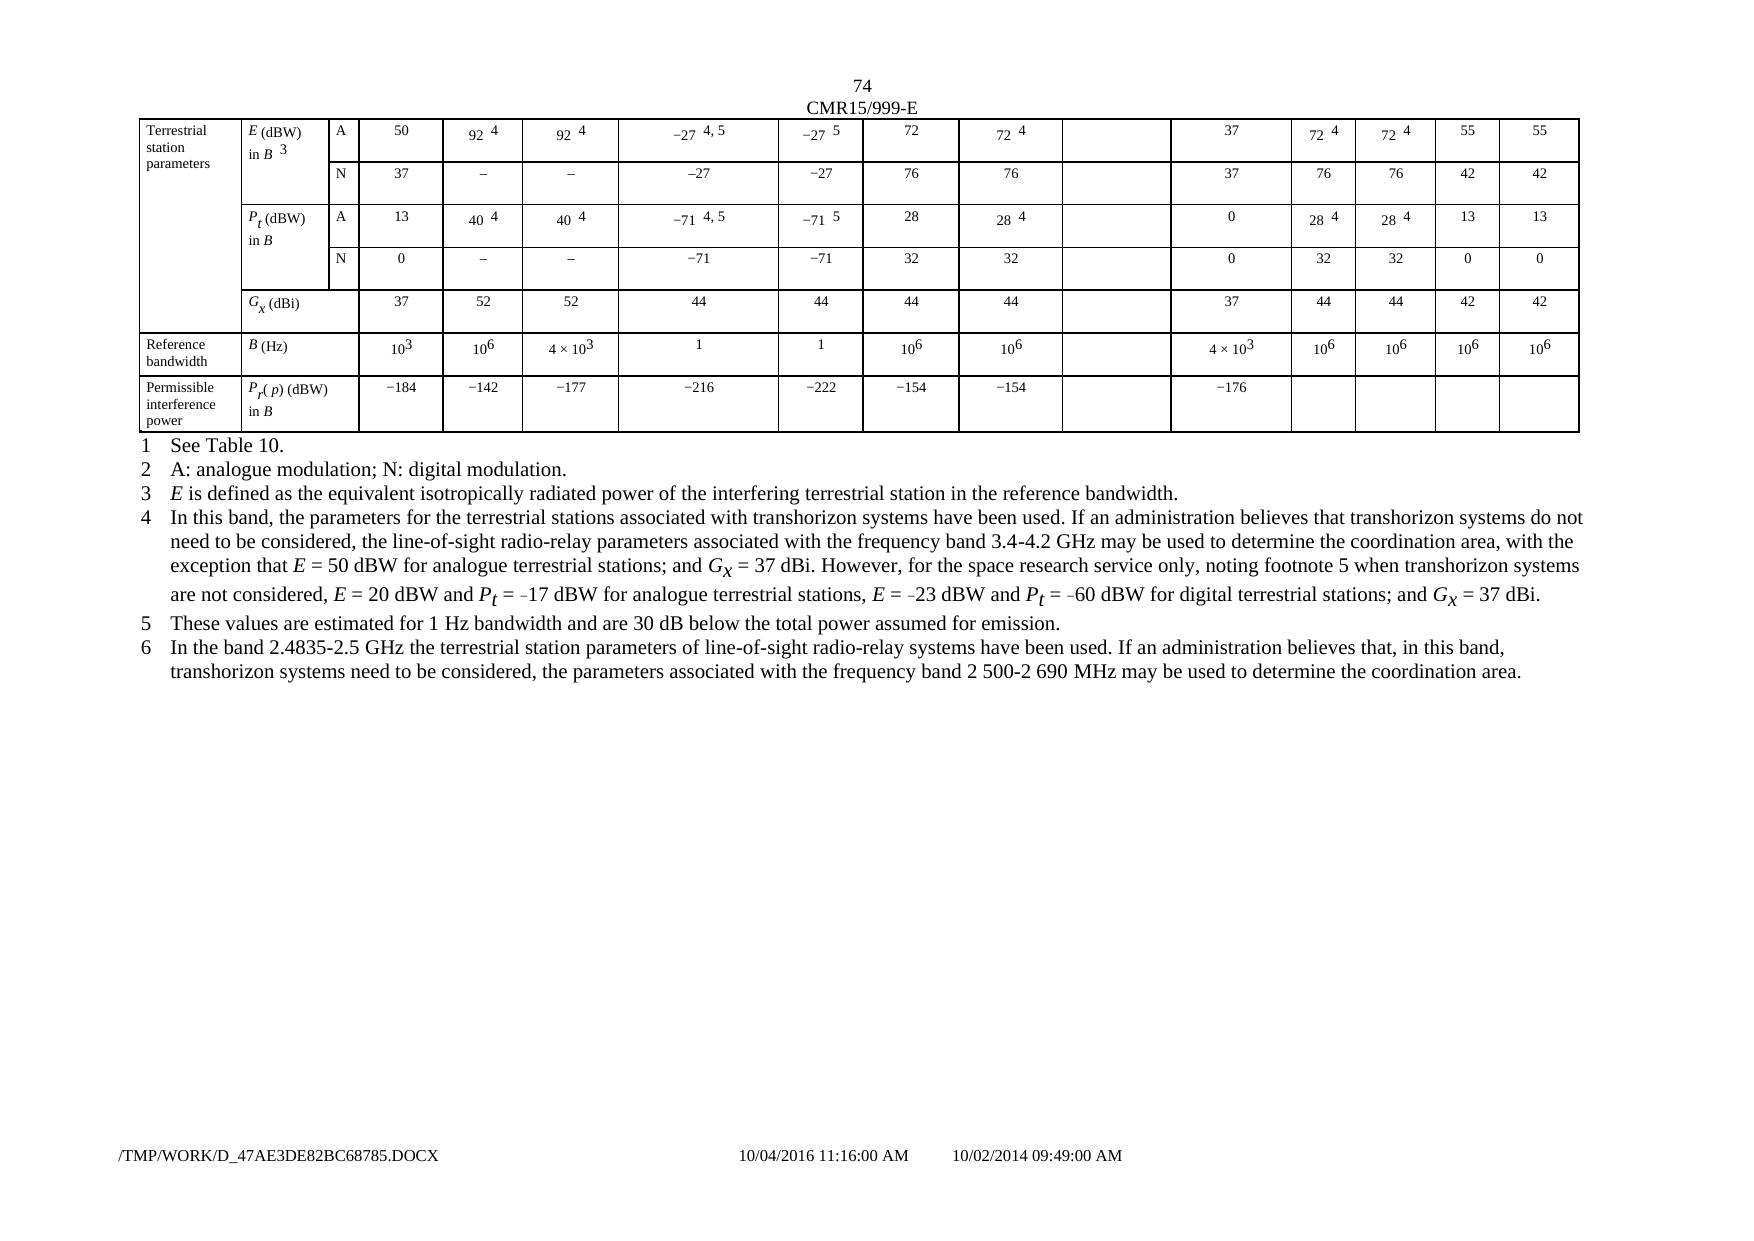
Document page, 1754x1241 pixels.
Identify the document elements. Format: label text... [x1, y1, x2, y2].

table_cell −154 [864, 377, 958, 431]
table_cell Gx (dBi) [242, 291, 358, 332]
table_cell [1500, 377, 1578, 431]
table_cell 106 [1292, 334, 1355, 375]
table_cell 1 See Table 10. 2 A: analogue modulation; N: digital modulation. 3 E is defined as the equivalent isotropically radiated power of the interfering terrestrial station in the reference bandwidth. 4 In this band, the parameters for the terrestrial stations associated with transhorizon systems have been used. If an administration believes that transhorizon systems do not need to be considered, the line-of-sight radio-relay parameters associated with the frequency band 3.4-4.2 GHz may be used to determine the coordination area, with the exception that E = 50 dBW for analogue terrestrial stations; and Gx = 37 dBi. However, for the space research service only, noting footnote 5 when transhorizon systems are not considered, E = 20 dBW and Pt = −17 dBW for analogue terrestrial stations, E = −23 dBW and Pt = −60 dBW for digital terrestrial stations; and Gx = 37 dBi. 5 These values are estimated for 1 Hz bandwidth and are 30 dB below the total power assumed for emission. 6 In the band 2.4835-2.5 GHz the terrestrial station parameters of line-of-sight radio-relay systems have been used. If an administration believes that, in this band, transhorizon systems need to be considered, the parameters associated with the frequency band 2 500-2 690 MHz may be used to determine the coordination area. [140, 431, 1585, 683]
table_cell [1063, 248, 1170, 289]
table_cell [1063, 377, 1170, 431]
table_cell 72 4 [1292, 120, 1355, 161]
table_cell [1292, 377, 1355, 431]
table_cell −27 4, 5 [619, 120, 778, 161]
table_cell 76 [1356, 163, 1435, 204]
table_cell 106 [1500, 334, 1578, 375]
table_cell 72 4 [960, 120, 1062, 161]
table_cell 0 [1172, 205, 1291, 247]
table_cell 44 [1292, 291, 1355, 332]
table_cell 55 [1500, 120, 1578, 161]
table_cell 28 [864, 205, 958, 247]
table_cell Permissible interference power [140, 377, 241, 431]
table_cell A [330, 205, 358, 247]
table_cell Pt (dBW) in B [242, 205, 328, 289]
table_cell E (dBW) in B 3 [242, 120, 328, 204]
table_cell 44 [619, 291, 778, 332]
table_cell 42 [1500, 163, 1578, 204]
table_cell 72 4 [1356, 120, 1435, 161]
table_cell 72 [864, 120, 958, 161]
table_cell 37 [1172, 163, 1291, 204]
table_cell 0 [1172, 248, 1291, 289]
table_cell 106 [1356, 334, 1435, 375]
table_cell 44 [1356, 291, 1435, 332]
table_cell 32 [864, 248, 958, 289]
table_cell −216 [619, 377, 778, 431]
table_cell 92 4 [523, 120, 618, 161]
table_cell 0 [1500, 248, 1578, 289]
table_cell A [330, 120, 358, 161]
table_cell −71 5 [779, 205, 862, 247]
table_cell 13 [1500, 205, 1578, 247]
table_cell 52 [444, 291, 522, 332]
table_cell 42 [1436, 291, 1499, 332]
table_cell N [330, 163, 358, 204]
table_cell –27 [619, 163, 778, 204]
table_cell 4 × 103 [1172, 334, 1291, 375]
table_cell – [523, 248, 618, 289]
table_cell 42 [1500, 291, 1578, 332]
table_cell 1 [779, 334, 862, 375]
table_cell 42 [1436, 163, 1499, 204]
table_cell 52 [523, 291, 618, 332]
table_cell 106 [864, 334, 958, 375]
table_cell −154 [960, 377, 1062, 431]
table_cell 40 4 [523, 205, 618, 247]
table_cell 13 [1436, 205, 1499, 247]
table_cell −177 [523, 377, 618, 431]
table_cell 28 4 [1356, 205, 1435, 247]
table_cell [1436, 377, 1499, 431]
table_cell [1063, 291, 1170, 332]
table_cell – [444, 248, 522, 289]
table_cell 0 [360, 248, 442, 289]
table_cell 37 [1172, 120, 1291, 161]
table_cell 103 [360, 334, 442, 375]
table_cell 32 [960, 248, 1062, 289]
table_cell [1063, 163, 1170, 204]
table_cell −176 [1172, 377, 1291, 431]
table_cell 106 [1436, 334, 1499, 375]
table_cell −184 [360, 377, 442, 431]
table_cell 76 [960, 163, 1062, 204]
table_cell 44 [864, 291, 958, 332]
table_cell [1063, 205, 1170, 247]
table_cell 44 [960, 291, 1062, 332]
table_cell – [444, 163, 522, 204]
table_cell 44 [779, 291, 862, 332]
table_cell N [330, 248, 358, 289]
table_cell −71 [619, 248, 778, 289]
table_cell −71 [779, 248, 862, 289]
table_cell 0 [1436, 248, 1499, 289]
table_cell −71 4, 5 [619, 205, 778, 247]
table_cell 1 [619, 334, 778, 375]
table_cell −27 5 [779, 120, 862, 161]
table_cell 76 [864, 163, 958, 204]
table_cell 55 [1436, 120, 1499, 161]
table_cell 32 [1356, 248, 1435, 289]
table_cell 106 [960, 334, 1062, 375]
table_cell 28 4 [1292, 205, 1355, 247]
table_cell – [523, 163, 618, 204]
table_cell 37 [360, 163, 442, 204]
table_cell 106 [444, 334, 522, 375]
table_cell [1063, 334, 1170, 375]
table_cell B (Hz) [242, 334, 358, 375]
table_cell 76 [1292, 163, 1355, 204]
table_cell 92 4 [444, 120, 522, 161]
table_cell 13 [360, 205, 442, 247]
table_cell 50 [360, 120, 442, 161]
table_cell 4 × 103 [523, 334, 618, 375]
table_cell −27 [779, 163, 862, 204]
table_cell 37 [360, 291, 442, 332]
table_cell 37 [1172, 291, 1291, 332]
table_cell [1356, 377, 1435, 431]
table_cell 40 4 [444, 205, 522, 247]
table_cell Pr( p) (dBW) in B [242, 377, 358, 431]
table_cell 28 4 [960, 205, 1062, 247]
table_cell [1063, 120, 1170, 161]
table_cell −142 [444, 377, 522, 431]
table_cell −222 [779, 377, 862, 431]
table_cell Terrestrial station parameters [140, 120, 241, 332]
table_cell Reference bandwidth [140, 334, 241, 375]
table_cell 32 [1292, 248, 1355, 289]
